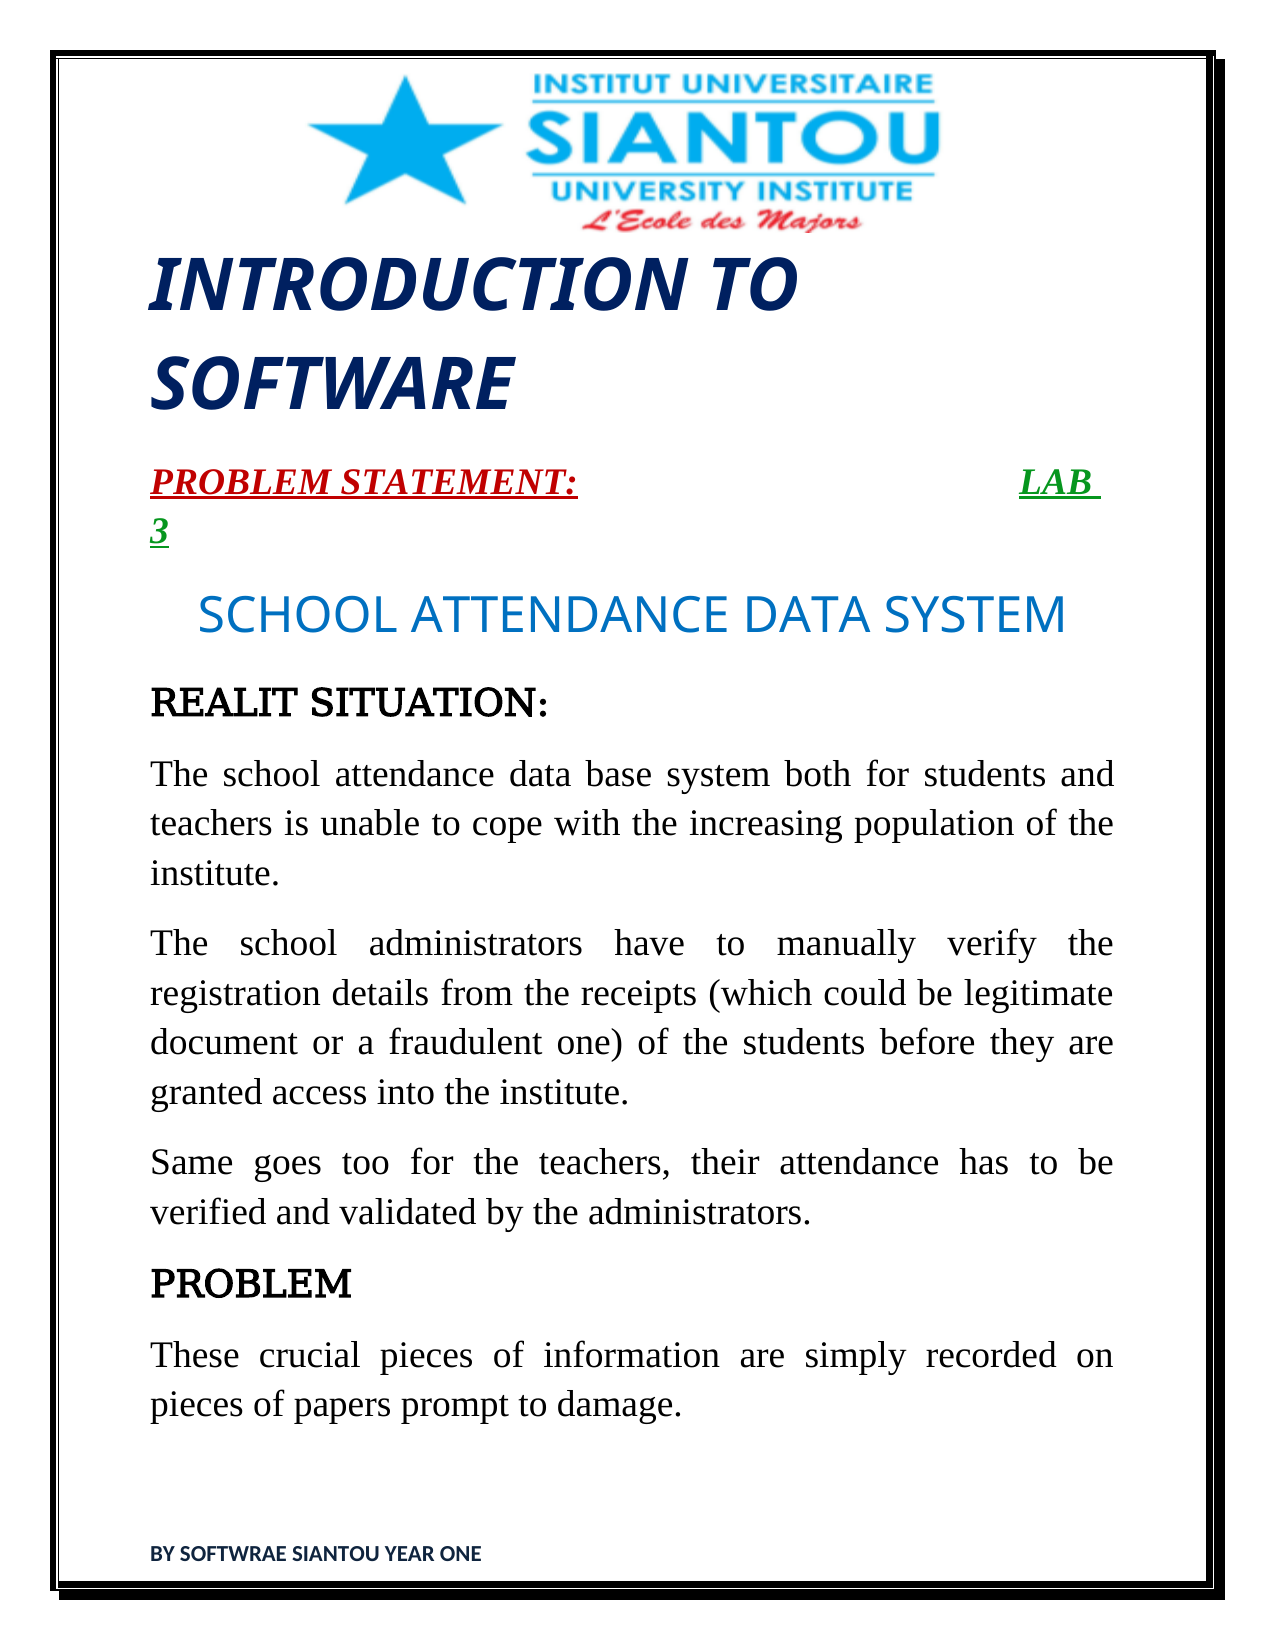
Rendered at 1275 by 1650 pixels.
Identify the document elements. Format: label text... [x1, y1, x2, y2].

text PROBLEM STATEMENT: LAB 3 [150, 459, 1116, 552]
text The school attendance data base system both for students and teachers is unable to cope with the increasing population of the institute. [150, 751, 1116, 893]
text Same goes too for the teachers, their attendance has to be verified and validated by the administrators. [150, 1140, 1116, 1232]
picture [304, 73, 962, 233]
text SCHOOL ATTENDANCE DATA SYSTEM [150, 579, 1116, 647]
text REALIT SITUATION: [150, 678, 1116, 723]
text These crucial pieces of information are simply recorded on pieces of papers prompt to damage. [150, 1332, 1116, 1425]
text PROBLEM [150, 1260, 1116, 1305]
text The school administrators have to manually verify the registration details from the receipts (which could be legitimate document or a fraudulent one) of the students before they are granted access into the institute. [150, 921, 1116, 1112]
